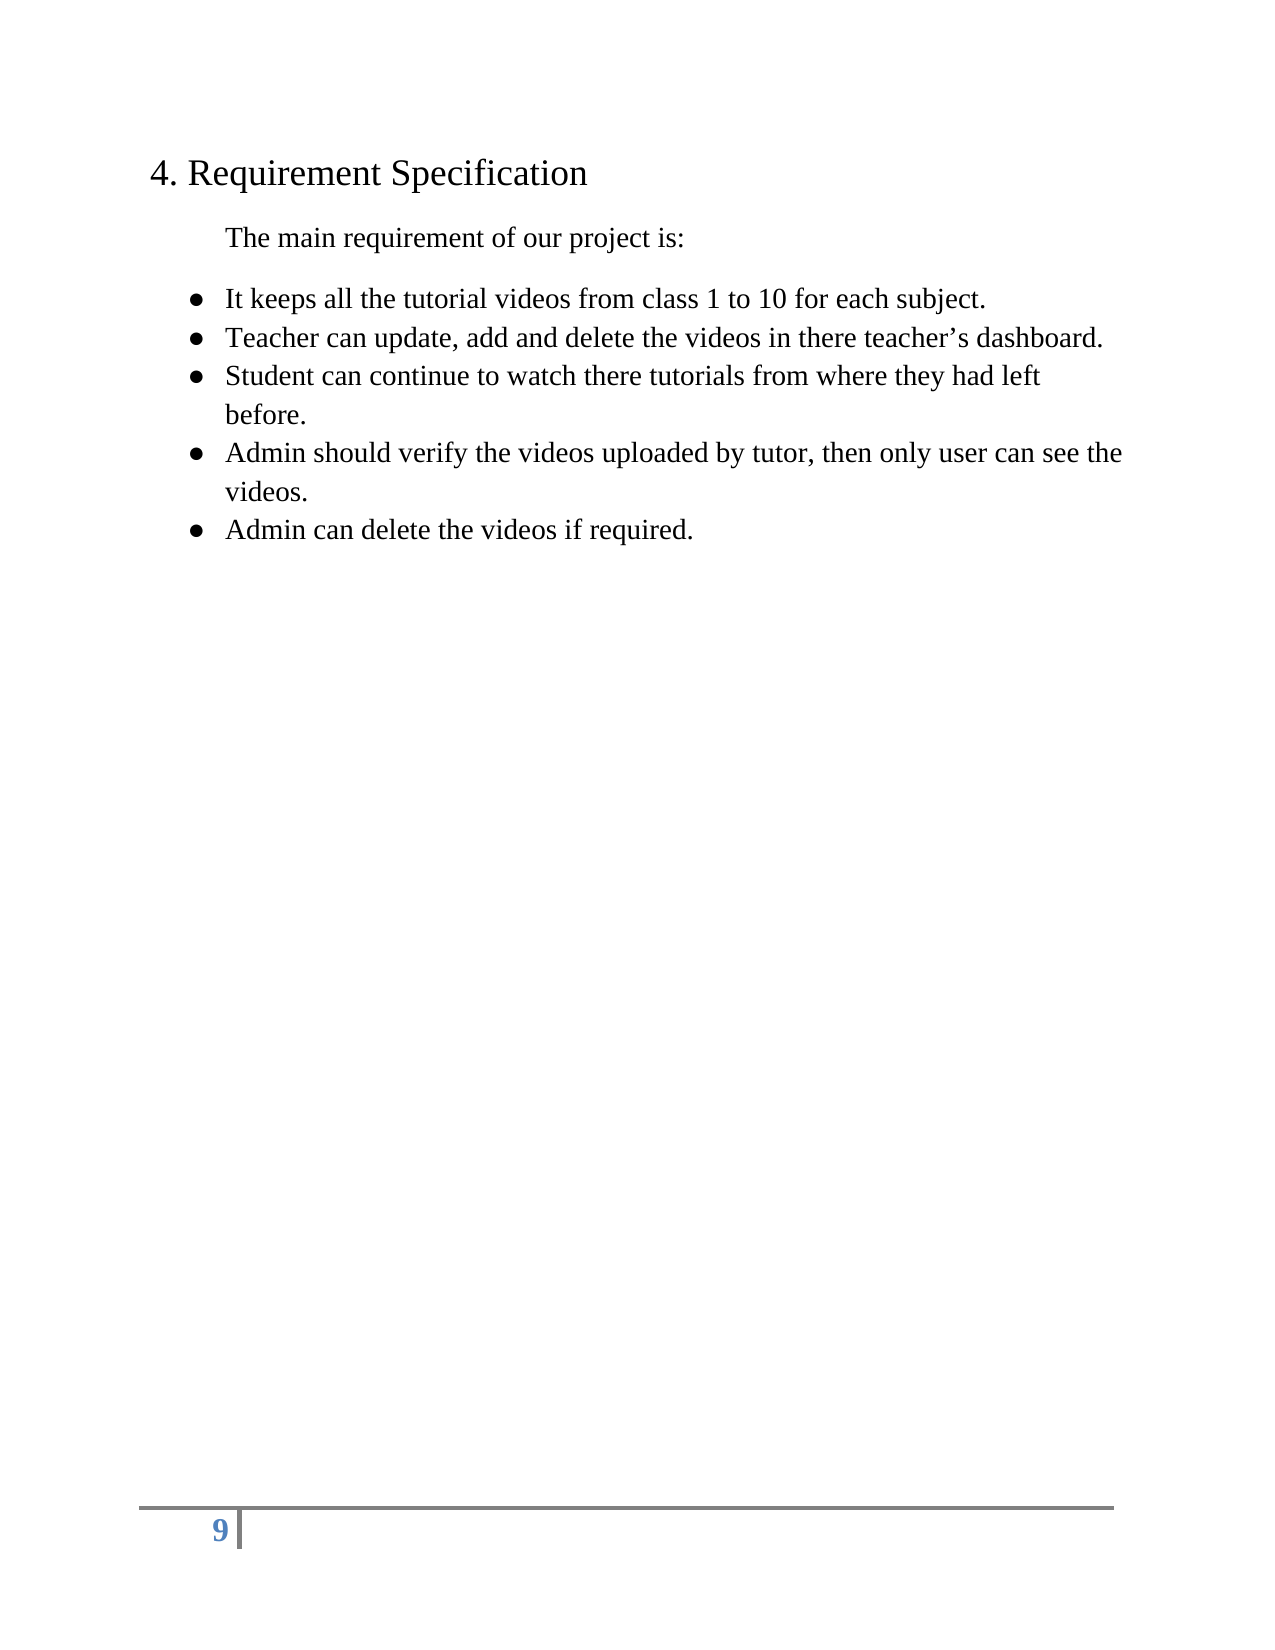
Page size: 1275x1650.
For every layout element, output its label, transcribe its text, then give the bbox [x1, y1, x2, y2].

list Teacher can update, add and delete the videos in there teacher’s dashboard. [187, 320, 1125, 353]
list It keeps all the tutorial videos from class 1 to 10 for each subject. [187, 281, 1125, 315]
list Admin can delete the videos if required. [187, 512, 1125, 546]
text 4. Requirement Specification [150, 150, 1125, 193]
list Admin should verify the videos uploaded by tutor, then only user can see the videos. [187, 435, 1125, 507]
text The main requirement of our project is: [150, 220, 1125, 254]
list Student can continue to watch there tutorials from where they had left before. [187, 358, 1125, 430]
